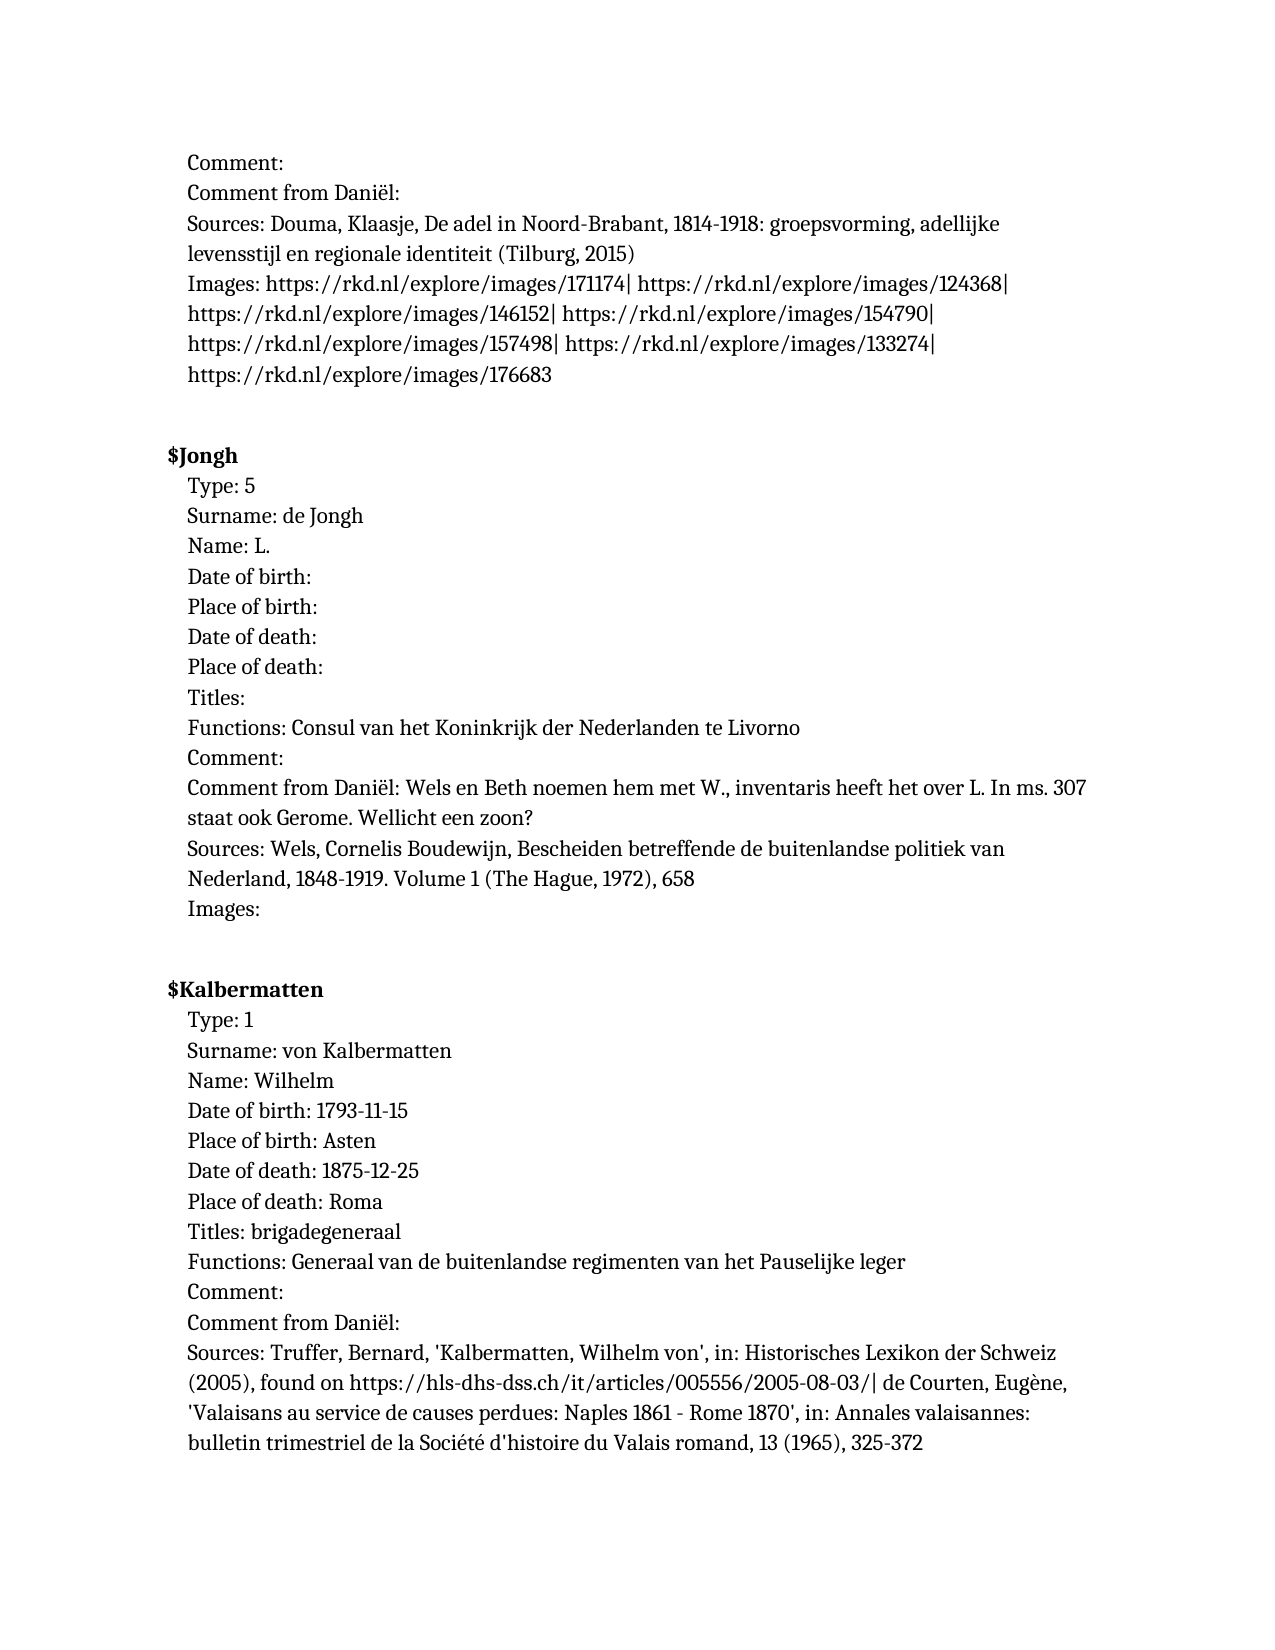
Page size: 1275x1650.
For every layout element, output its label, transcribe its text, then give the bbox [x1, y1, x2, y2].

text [167, 977, 1087, 1457]
text $Jongh Type: 5 Surname: de Jongh Name: L. Date of birth: Place of birth: Date of death: Place of death: Titles: Functions: Consul van het Koninkrijk der Nederlanden te Livorno Comment: Comment from Daniël: Wels en Beth noemen hem met W., inventaris heeft het over L. In ms. 307 staat ook Gerome. Wellicht een zoon? Sources: Wels, Cornelis Boudewijn, Bescheiden betreffende de buitenlandse politiek van Nederland, 1848-1919. Volume 1 (The Hague, 1972), 658 Images: [167, 443, 1087, 952]
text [167, 150, 1087, 418]
